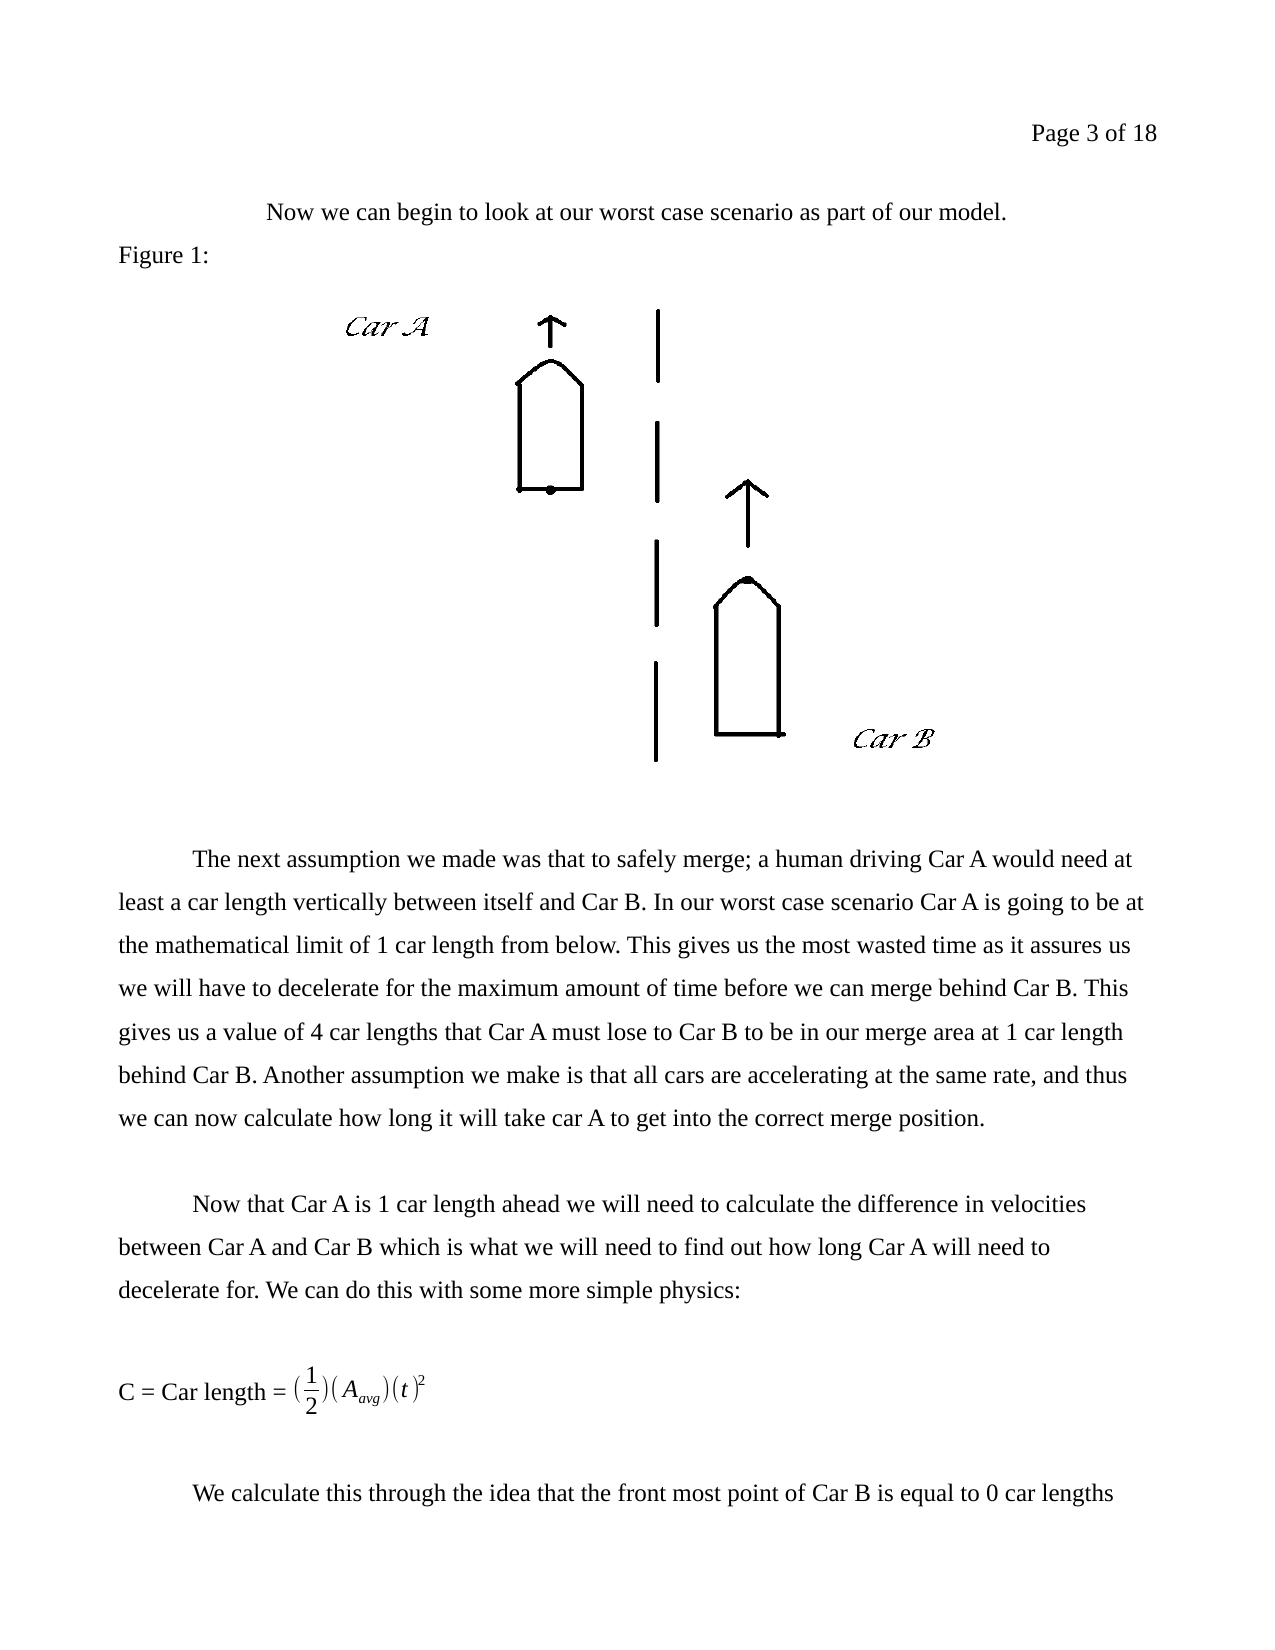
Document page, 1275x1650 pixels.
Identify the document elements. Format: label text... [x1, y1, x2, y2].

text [118, 1478, 1157, 1507]
text The next assumption we made was that to safely merge; a human driving Car A would need at least a car length vertically between itself and Car B. In our worst case scenario Car A is going to be at the mathematical limit of 1 car length from below. This gives us the most wasted time as it assures us we will have to decelerate for the maximum amount of time before we can merge behind Car B. This gives us a value of 4 car lengths that Car A must lose to Car B to be in our merge area at 1 car length behind Car B. Another assumption we make is that all cars are accelerating at the same rate, and thus we can now calculate how long it will take car A to get into the correct merge position. [118, 844, 1157, 1132]
text Now that Car A is 1 car length ahead we will need to calculate the difference in velocities between Car A and Car B which is what we will need to find out how long Car A will need to decelerate for. We can do this with some more simple physics: [118, 1189, 1157, 1304]
picture [313, 283, 962, 781]
text C = Car length = [118, 1362, 1157, 1421]
text Figure 1: [118, 240, 1157, 269]
text Now we can begin to look at our worst case scenario as part of our model. [118, 197, 1157, 226]
